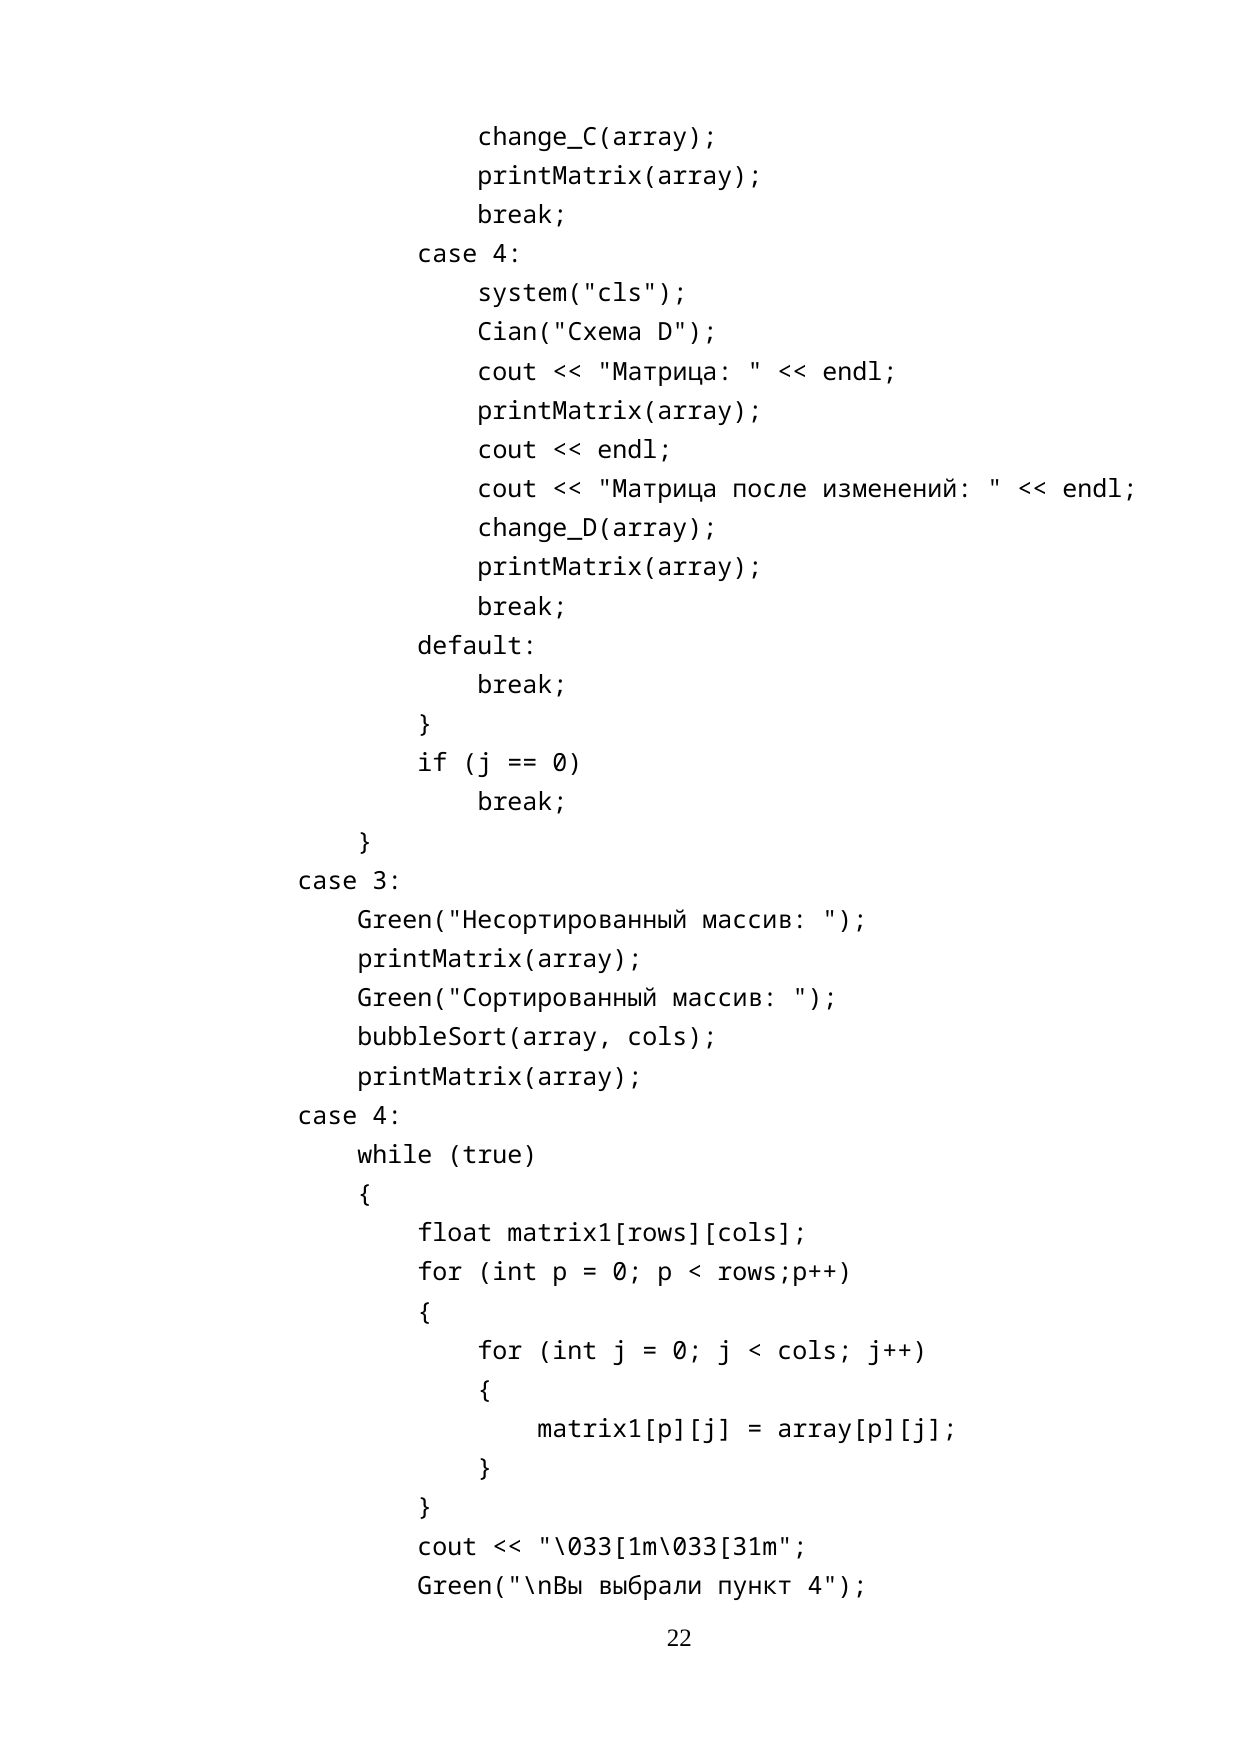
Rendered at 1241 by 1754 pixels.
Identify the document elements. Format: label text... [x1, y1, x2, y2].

text Green("\nВы выбрали пункт 4"); [177, 1567, 1181, 1601]
text { [177, 1371, 1181, 1406]
text printMatrix(array); [177, 157, 1181, 191]
text cout << endl; [177, 431, 1181, 466]
text printMatrix(array); [177, 549, 1181, 583]
text } [177, 1489, 1181, 1523]
text printMatrix(array); [177, 392, 1181, 426]
text break; [177, 666, 1181, 701]
text } [177, 1450, 1181, 1484]
text change_C(array); [177, 118, 1181, 152]
text case 3: [177, 862, 1181, 896]
text Cian("Схема D"); [177, 314, 1181, 348]
text printMatrix(array); [177, 1058, 1181, 1092]
text while (true) [177, 1136, 1181, 1171]
text for (int p = 0; p < rows;p++) [177, 1254, 1181, 1288]
text case 4: [177, 236, 1181, 270]
text break; [177, 784, 1181, 818]
text system("cls"); [177, 275, 1181, 309]
text matrix1[p][j] = array[p][j]; [177, 1411, 1181, 1445]
text case 4: [177, 1097, 1181, 1131]
text if (j == 0) [177, 745, 1181, 779]
text { [177, 1176, 1181, 1210]
text } [177, 706, 1181, 740]
text change_D(array); [177, 510, 1181, 544]
text bubbleSort(array, cols); [177, 1019, 1181, 1053]
text Green("Cортированный массив: "); [177, 980, 1181, 1014]
text { [177, 1293, 1181, 1327]
text default: [177, 627, 1181, 661]
text } [177, 823, 1181, 857]
text float matrix1[rows][cols]; [177, 1215, 1181, 1249]
text for (int j = 0; j < cols; j++) [177, 1332, 1181, 1366]
text Green("Несортированный массив: "); [177, 901, 1181, 936]
text break; [177, 588, 1181, 622]
text cout << "Матрица: " << endl; [177, 353, 1181, 387]
text cout << "\033[1m\033[31m"; [177, 1528, 1181, 1562]
text printMatrix(array); [177, 941, 1181, 975]
text break; [177, 196, 1181, 231]
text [177, 471, 1181, 505]
